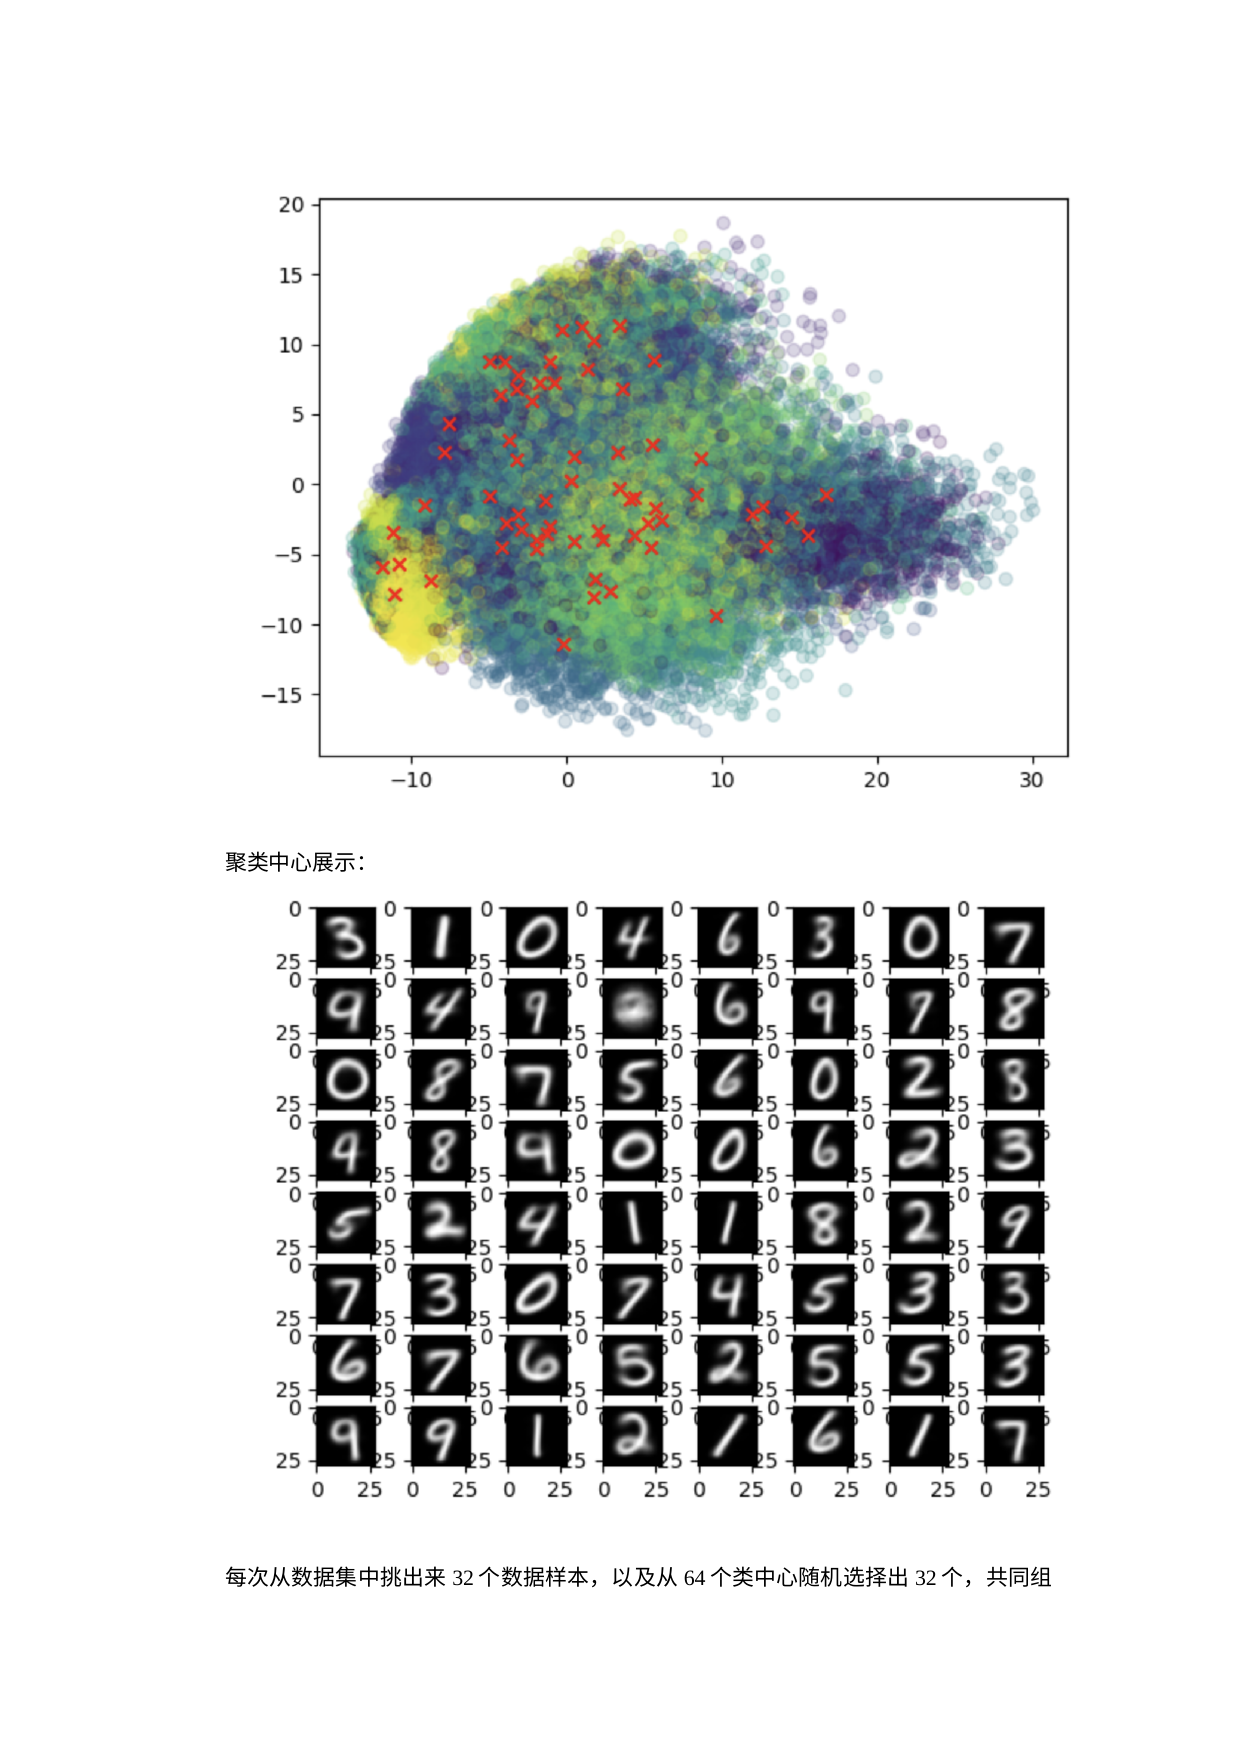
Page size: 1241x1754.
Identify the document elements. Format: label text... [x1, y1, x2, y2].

picture [225, 877, 1091, 1541]
list 聚类中心展示： [225, 844, 1053, 877]
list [225, 1559, 1053, 1592]
picture [225, 162, 1091, 830]
